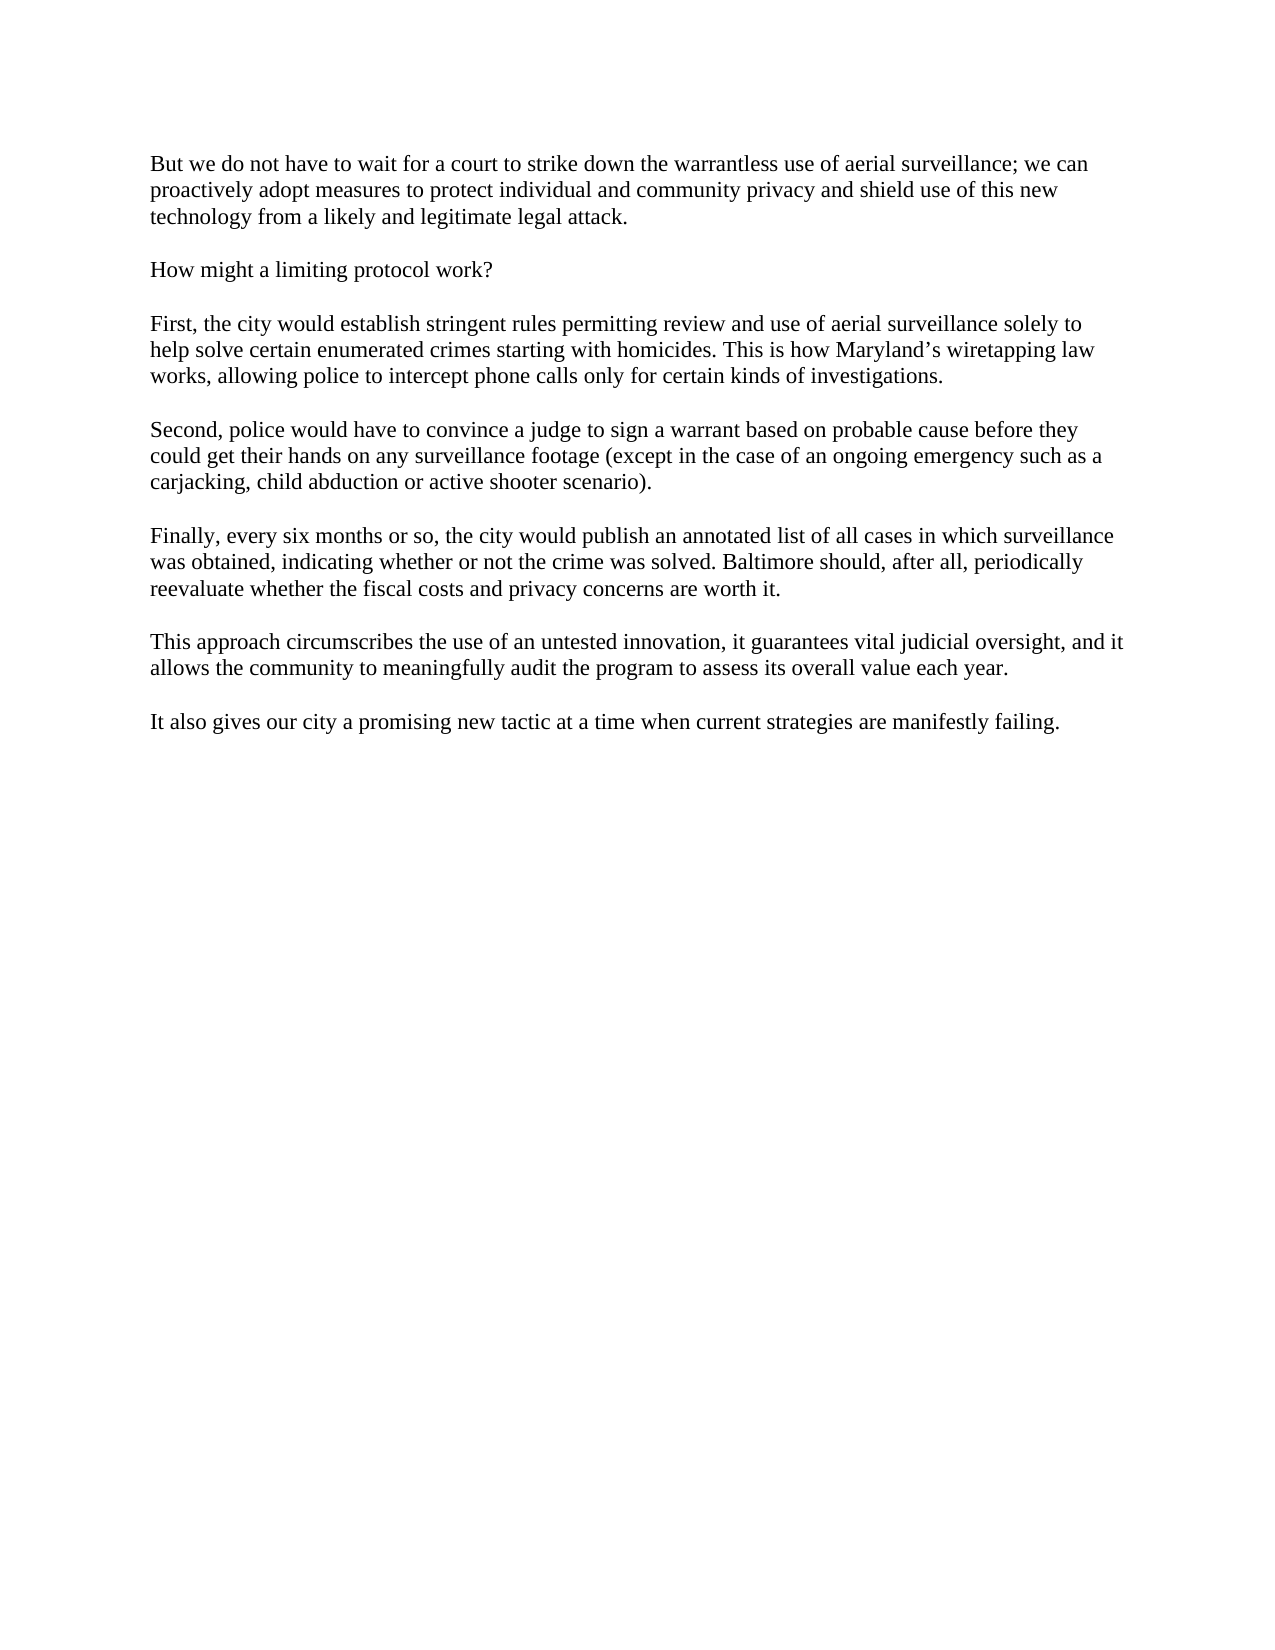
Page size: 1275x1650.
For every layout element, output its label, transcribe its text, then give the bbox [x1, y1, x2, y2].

text Finally, every six months or so, the city would publish an annotated list of all cases in which surveillance was obtained, indicating whether or not the crime was solved. Baltimore should, after all, periodically reevaluate whether the fiscal costs and privacy concerns are worth it. [150, 522, 1125, 601]
text Second, police would have to convince a judge to sign a warrant based on probable cause before they could get their hands on any surveillance footage (except in the case of an ongoing emergency such as a carjacking, child abduction or active shooter scenario). [150, 416, 1125, 495]
text First, the city would establish stringent rules permitting review and use of aerial surveillance solely to help solve certain enumerated crimes starting with homicides. This is how Maryland’s wiretapping law works, allowing police to intercept phone calls only for certain kinds of investigations. [150, 309, 1125, 389]
text But we do not have to wait for a court to strike down the warrantless use of aerial surveillance; we can proactively adopt measures to protect individual and community privacy and shield use of this new technology from a likely and legitimate legal attack. [150, 150, 1125, 229]
text How might a limiting protocol work? [150, 256, 1125, 282]
text This approach circumscribes the use of an untested innovation, it guarantees vital judicial oversight, and it allows the community to meaningfully audit the program to assess its overall value each year. [150, 628, 1125, 681]
text It also gives our city a promising new tactic at a time when current strategies are manifestly failing. [150, 708, 1125, 734]
